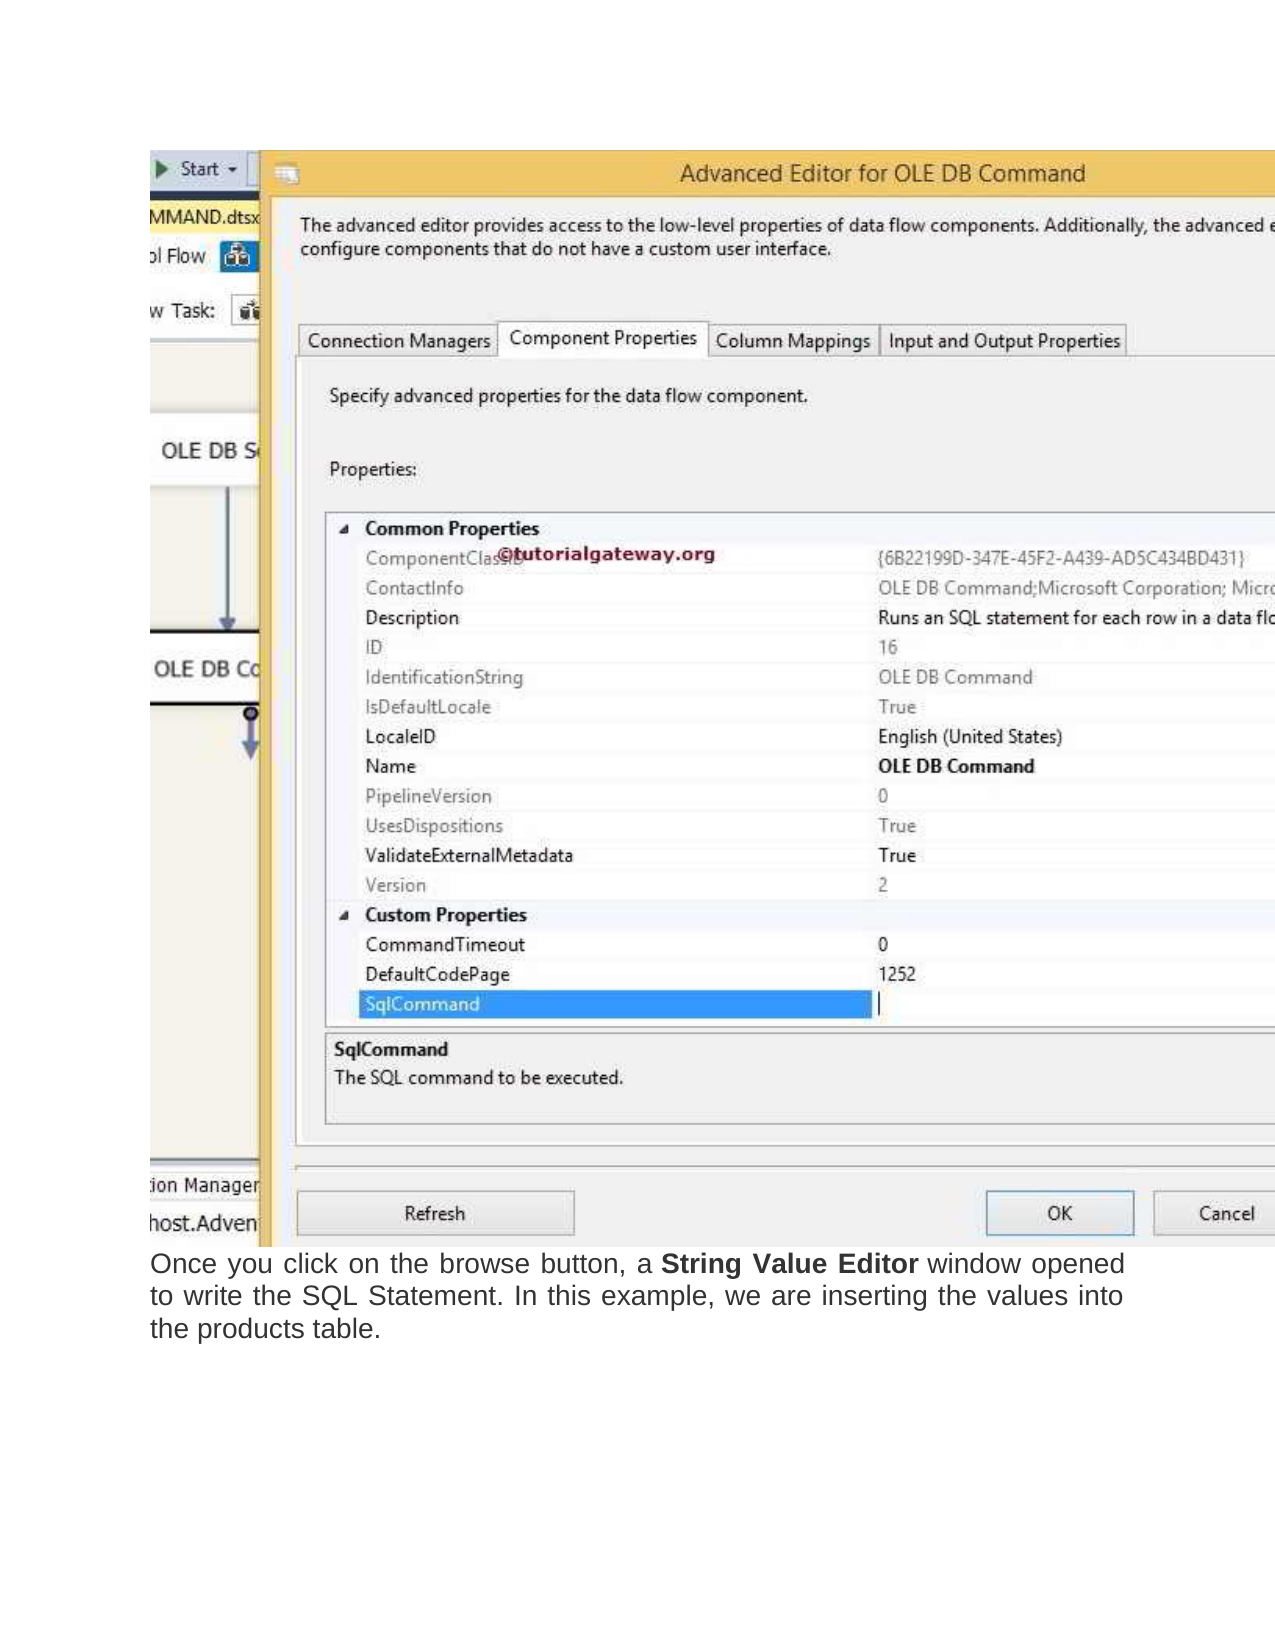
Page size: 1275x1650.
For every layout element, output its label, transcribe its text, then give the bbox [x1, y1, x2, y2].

picture [150, 150, 1275, 1247]
text Once you click on the browse button, a String Value Editor window opened to write the SQL Statement. In this example, we are inserting the values into the products table. [150, 1247, 1125, 1344]
